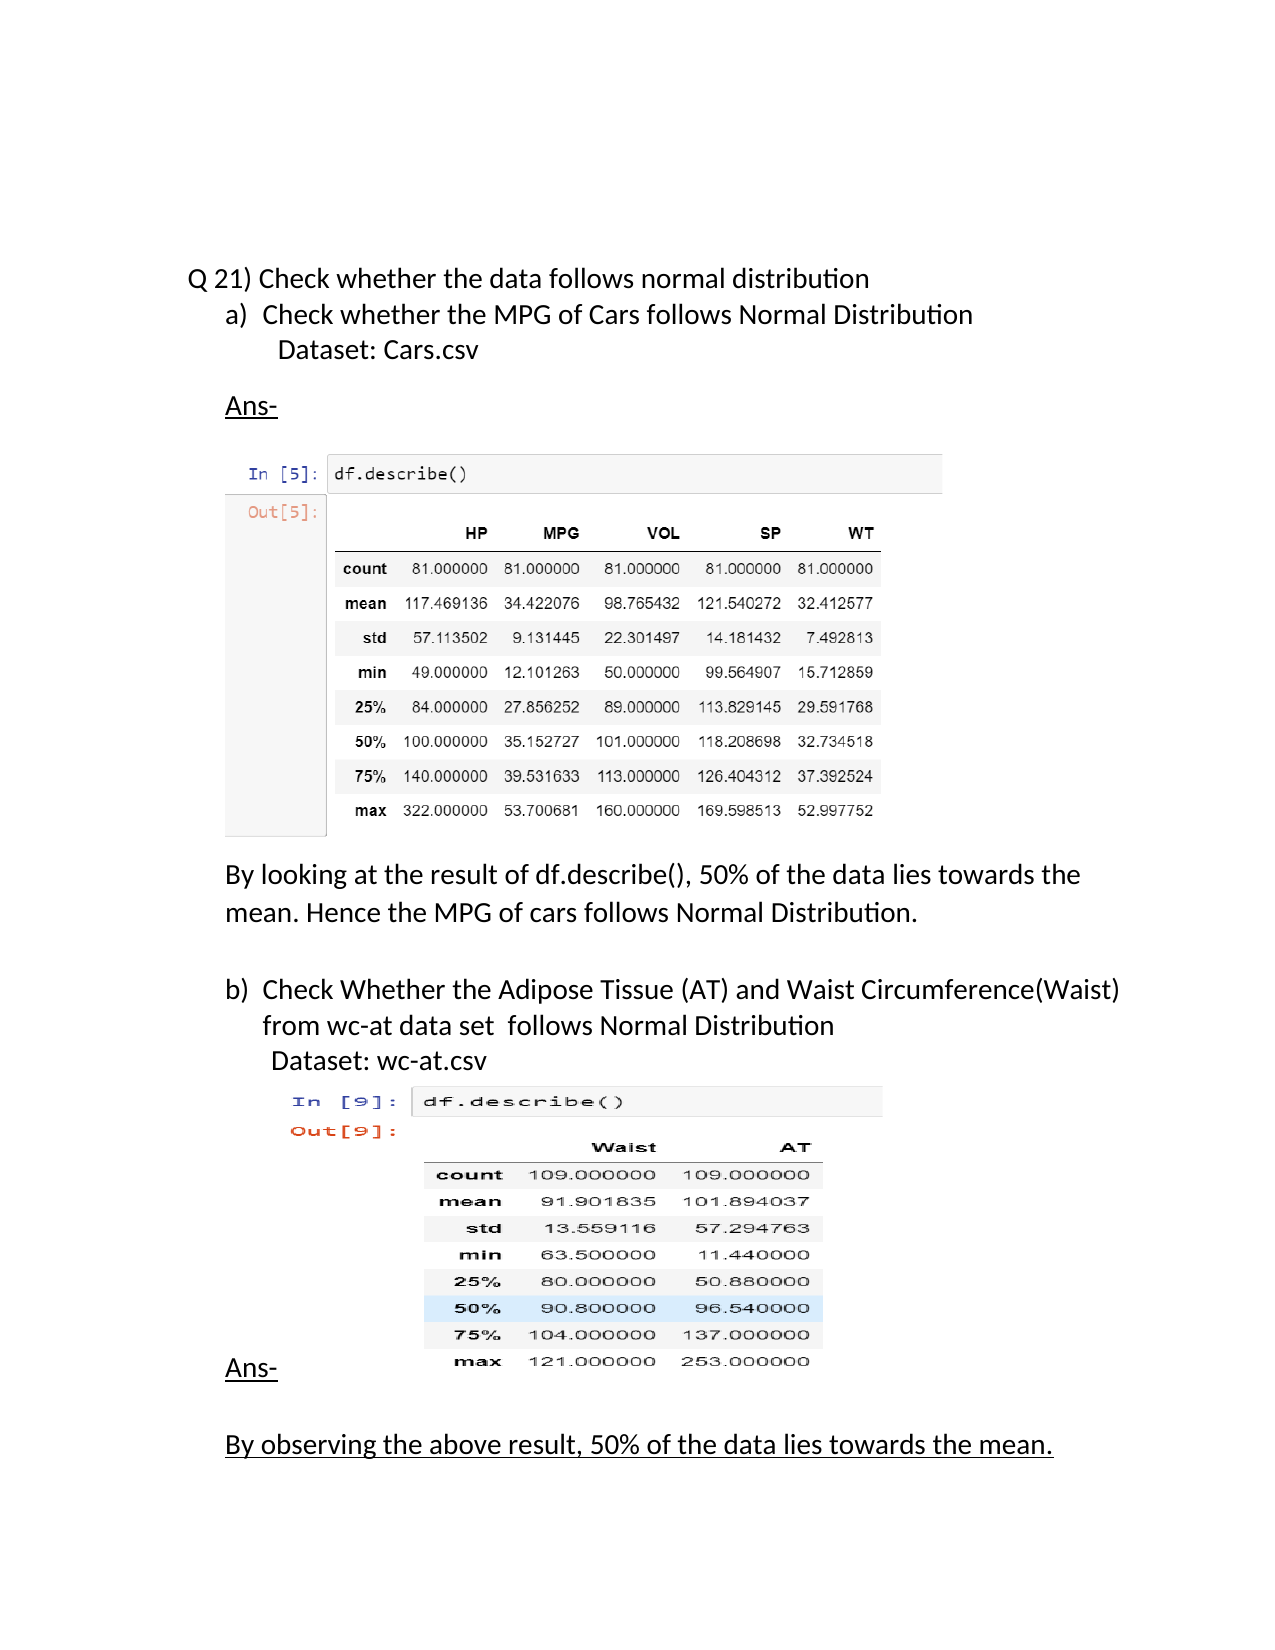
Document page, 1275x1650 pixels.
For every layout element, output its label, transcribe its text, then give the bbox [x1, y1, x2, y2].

list Dataset: wc-at.csv [225, 1042, 1125, 1078]
picture [225, 441, 943, 837]
text Q 21) Check whether the data follows normal distribution [187, 260, 1125, 296]
text Dataset: Cars.csv [225, 331, 1125, 367]
list By observing the above result, 50% of the data lies towards the mean. [225, 1426, 1125, 1462]
list Check Whether the Adipose Tissue (AT) and Waist Circumference(Waist) from wc-at data set follows Normal Distribution [225, 971, 1125, 1042]
picture [277, 1080, 883, 1378]
list By looking at the result of df.describe(), 50% of the data lies towards the mean. Hence the MPG of cars follows Normal Distribution. [225, 856, 1125, 930]
text Ans- [225, 387, 1125, 422]
list Check whether the MPG of Cars follows Normal Distribution [225, 296, 1125, 331]
